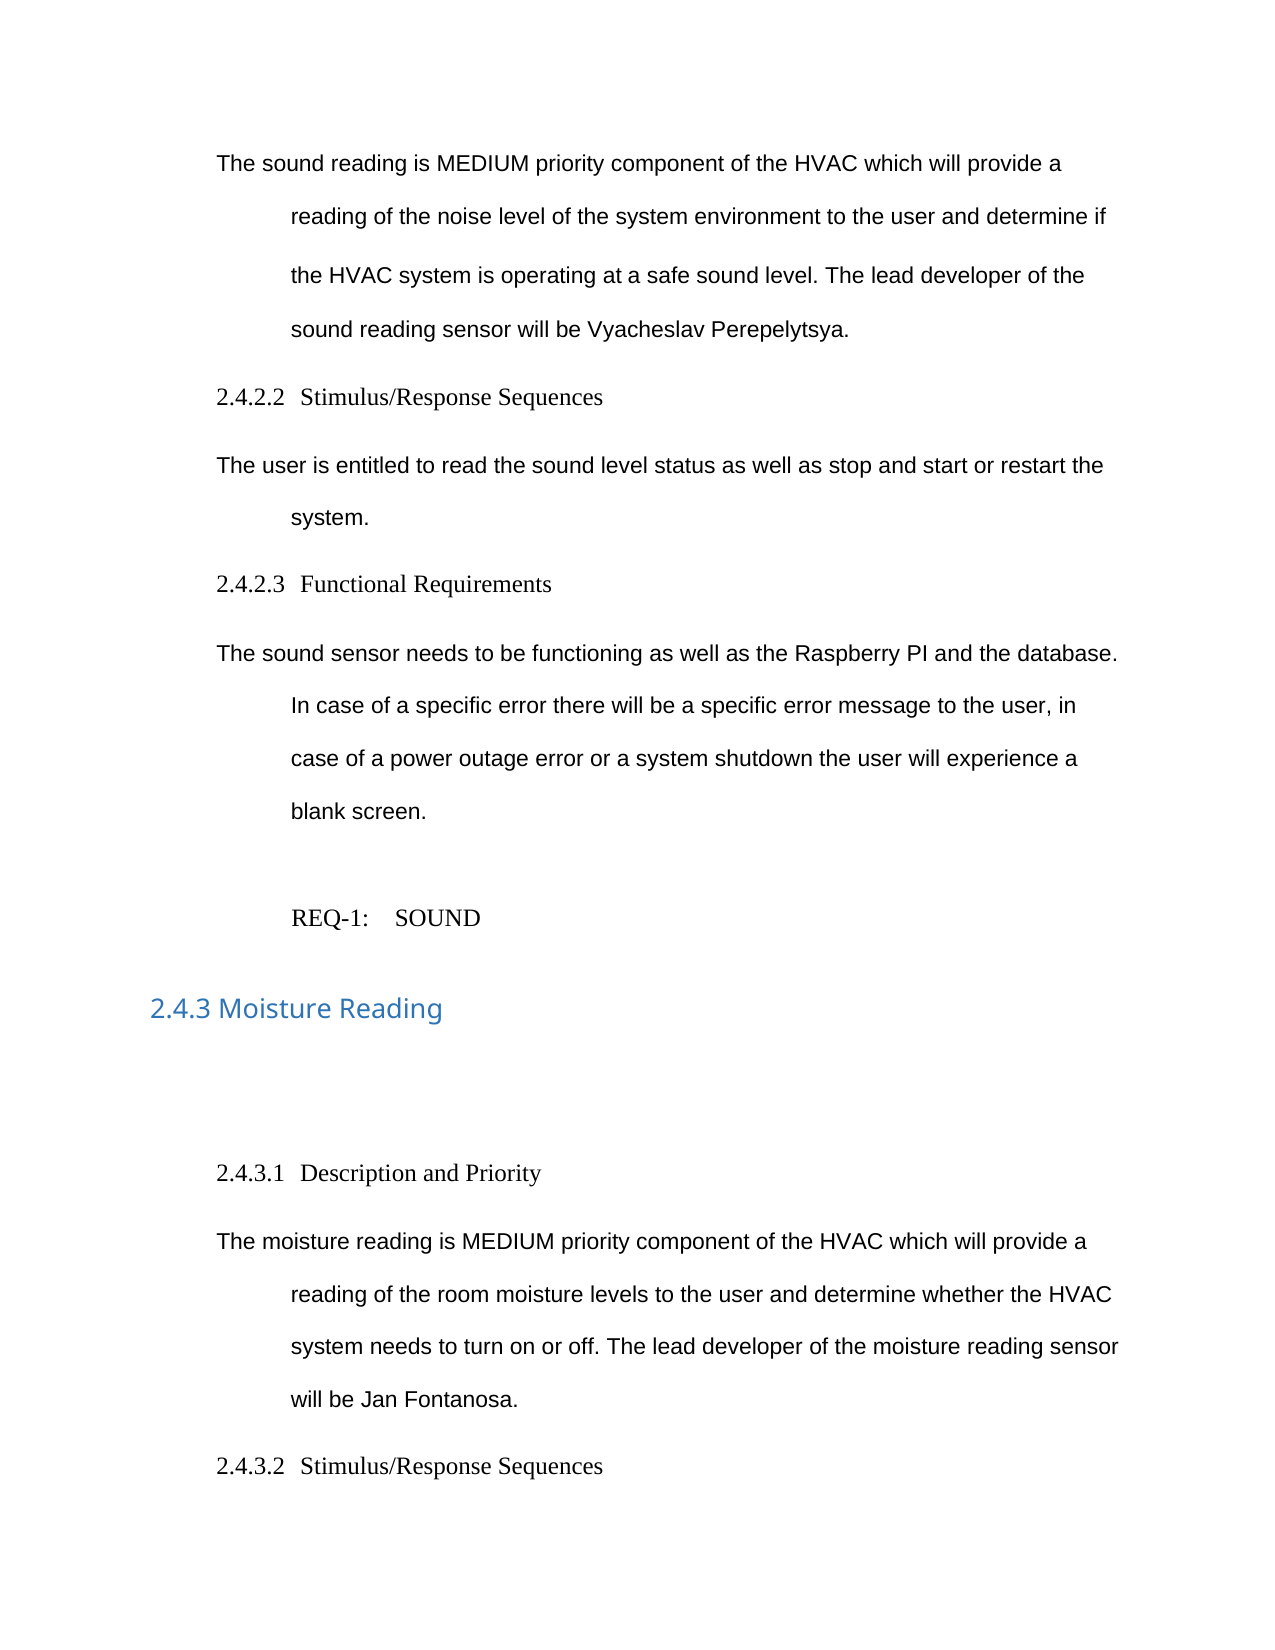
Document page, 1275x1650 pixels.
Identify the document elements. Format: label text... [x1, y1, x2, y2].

subtitle 2.4.3 Moisture Reading [150, 990, 1125, 1027]
list The moisture reading is MEDIUM priority component of the HVAC which will provide a reading of the room moisture levels to the user and determine whether the HVAC system needs to turn on or off. The lead developer of the moisture reading sensor will be Jan Fontanosa. [216, 1228, 1125, 1412]
text 2.4.2.2 Stimulus/Response Sequences [216, 382, 1125, 410]
text 2.4.3.1 Description and Priority [216, 1158, 1125, 1187]
list The sound sensor needs to be functioning as well as the Raspberry PI and the database. In case of a specific error there will be a specific error message to the user, in case of a power outage error or a system shutdown the user will experience a blank screen. [216, 639, 1125, 824]
list The sound reading is MEDIUM priority component of the HVAC which will provide a reading of the noise level of the system environment to the user and determine if the HVAC system is operating at a safe sound level. The lead developer of the sound reading sensor will be Vyacheslav Perepelytsya. [216, 150, 1125, 343]
text REQ-1: SOUND [291, 903, 1125, 932]
text 2.4.2.3 Functional Requirements [216, 569, 1125, 598]
text 2.4.3.2 Stimulus/Response Sequences [216, 1451, 1125, 1480]
list The user is entitled to read the sound level status as well as stop and start or restart the system. [216, 452, 1125, 531]
